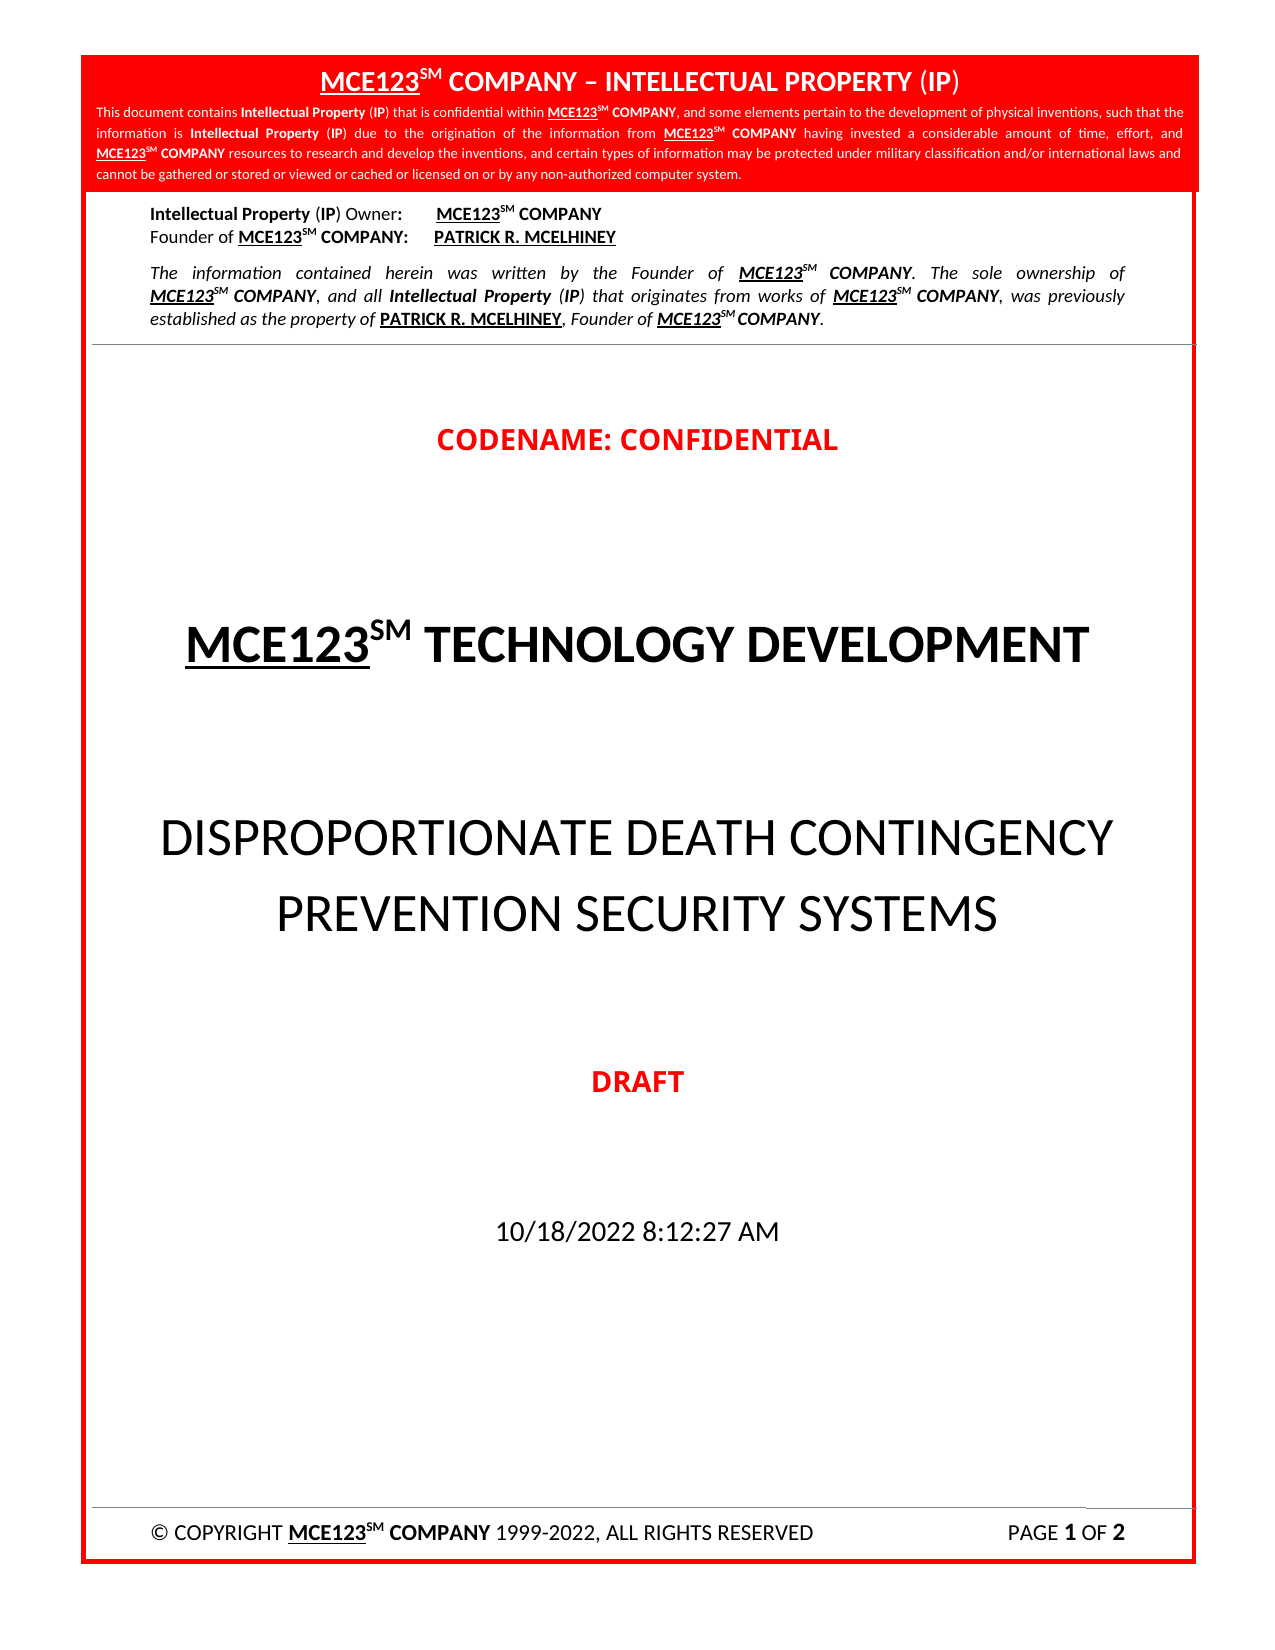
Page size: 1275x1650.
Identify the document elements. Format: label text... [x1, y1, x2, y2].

text CODENAME: CONFIDENTIAL [150, 419, 1125, 459]
text DRAFT [150, 1061, 1125, 1101]
text 10/18/2022 8:12:27 AM [150, 1213, 1125, 1248]
text MCE123SM TECHNOLOGY DEVELOPMENT [150, 609, 1125, 676]
text DISPROPORTIONATE DEATH CONTINGENCY PREVENTION SECURITY SYSTEMS [150, 803, 1125, 945]
